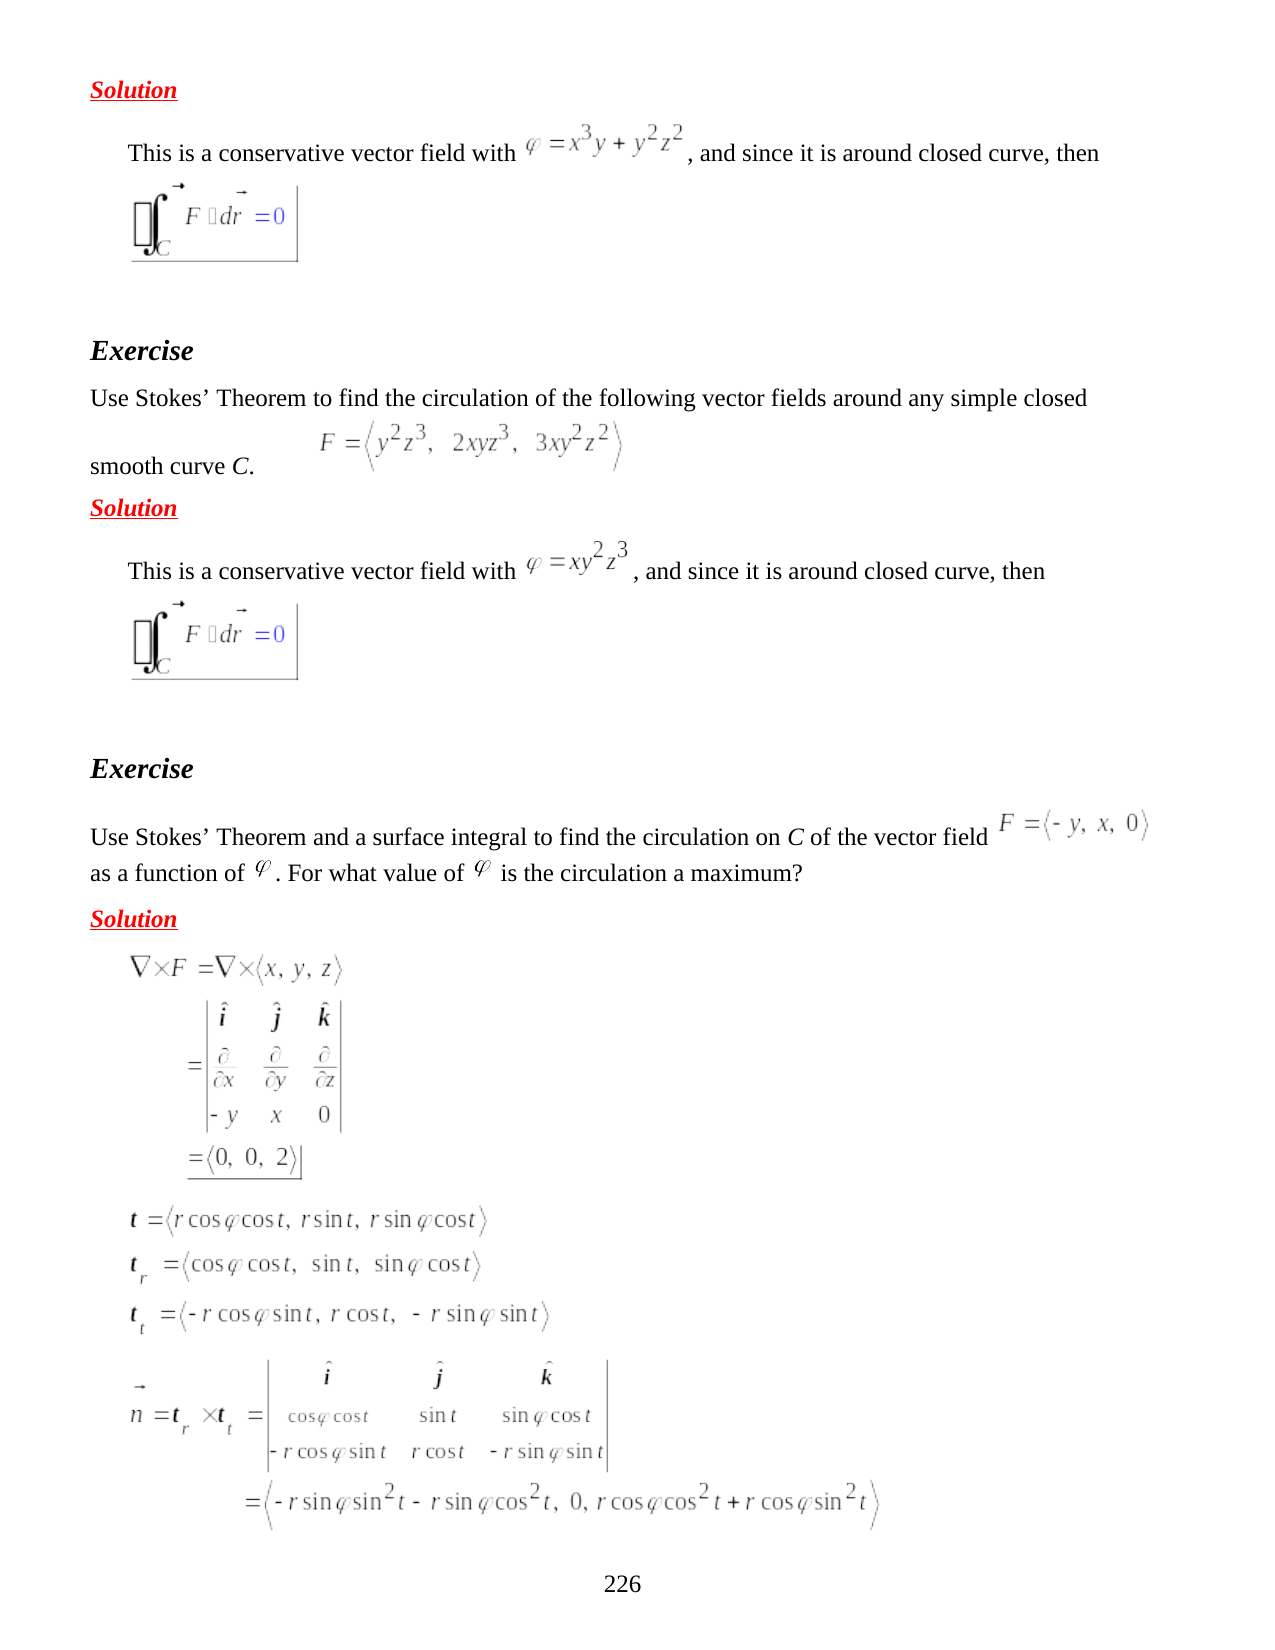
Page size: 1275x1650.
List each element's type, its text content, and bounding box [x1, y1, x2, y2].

text Exercise [90, 751, 1155, 784]
text This is a conservative vector field with , and since it is around closed curve, then [127, 118, 1155, 167]
text Exercise [90, 333, 1155, 367]
text Use Stokes’ Theorem and a surface integral to find the circulation on C of the vector field as a function of . For what value of is the circulation a maximum? [90, 801, 1155, 887]
text Solution [90, 75, 1155, 104]
text Use Stokes’ Theorem to find the circulation of the following vector fields around any simple closed smooth curve C. [90, 383, 1155, 480]
text Solution [90, 493, 1155, 522]
text This is a conservative vector field with , and since it is around closed curve, then [127, 536, 1155, 585]
text Solution [90, 904, 1155, 933]
